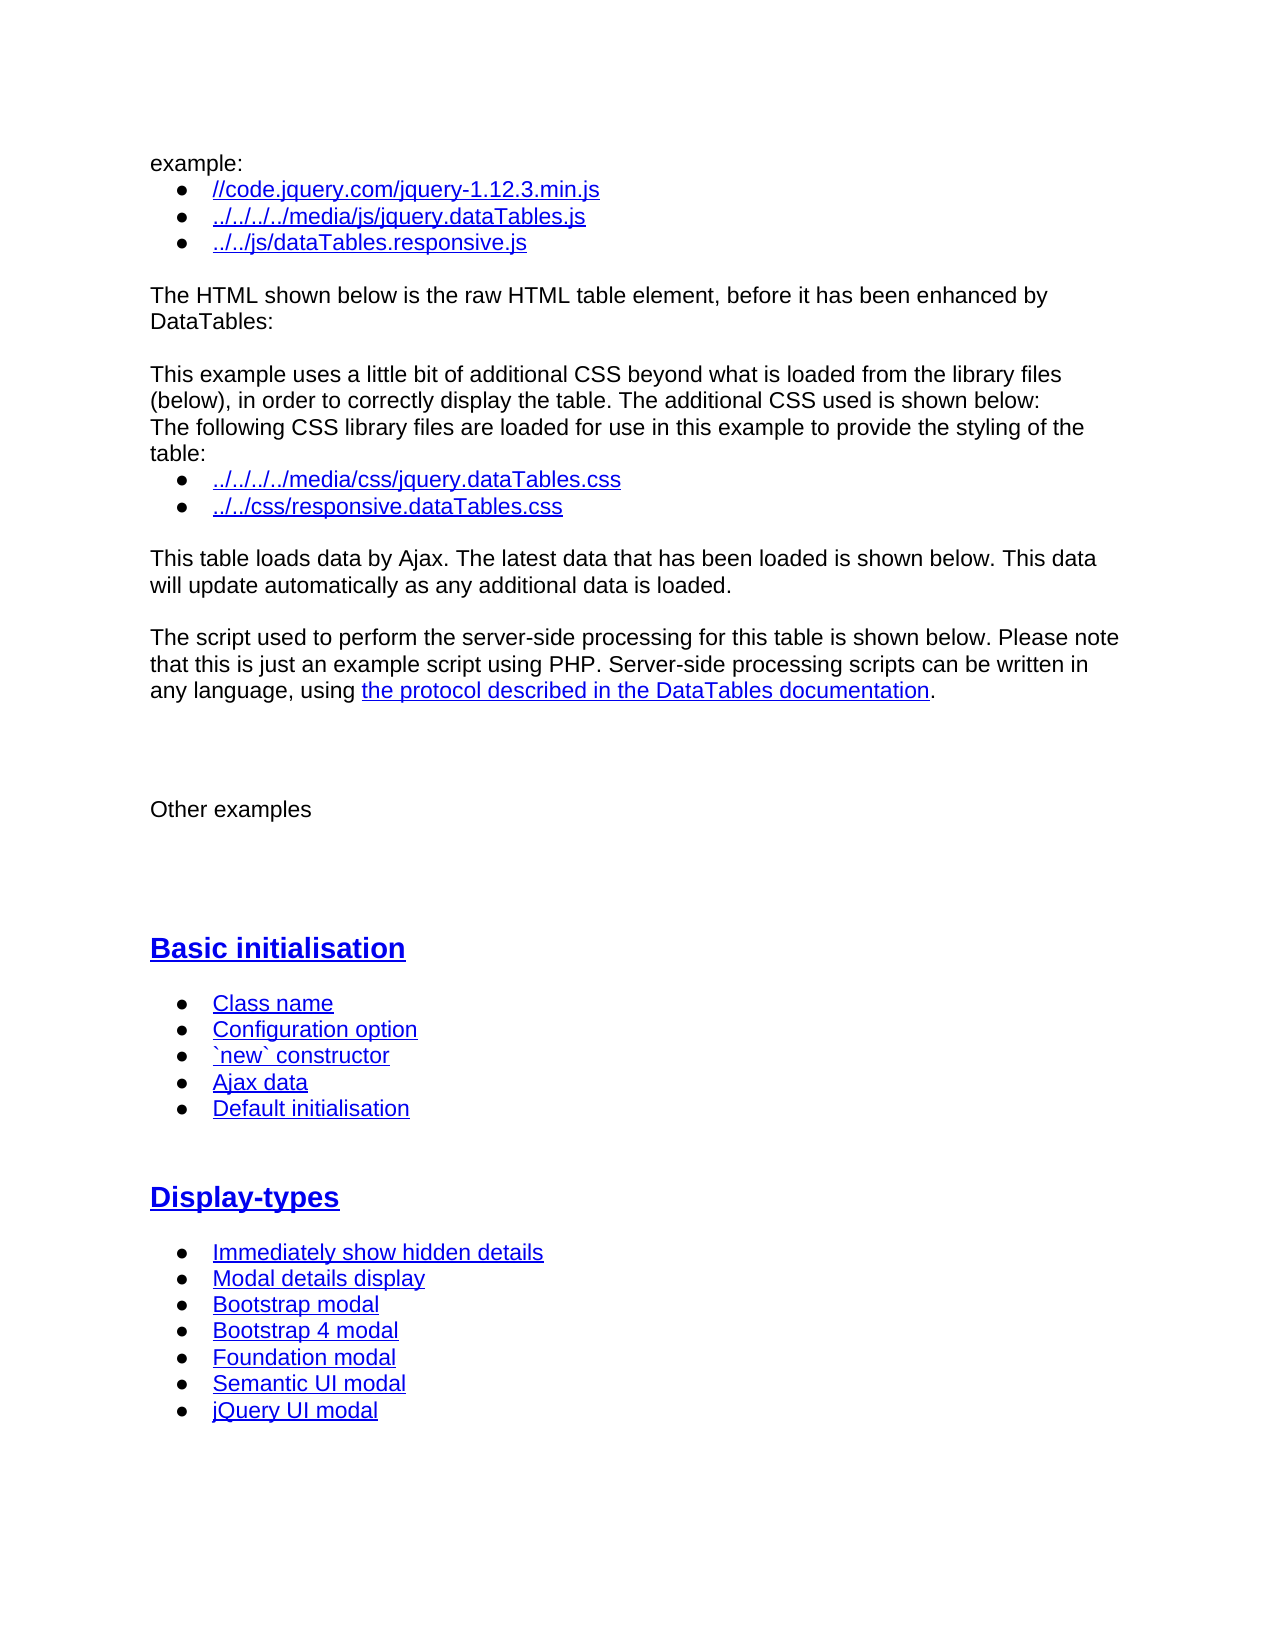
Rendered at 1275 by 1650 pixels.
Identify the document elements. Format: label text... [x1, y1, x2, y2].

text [150, 150, 1125, 176]
text Basic initialisation [150, 931, 1125, 964]
list Default initialisation [175, 1095, 1125, 1121]
text This table loads data by Ajax. The latest data that has been loaded is shown below. This data will update automatically as any additional data is loaded. [150, 545, 1125, 598]
list jQuery UI modal [175, 1397, 1125, 1423]
list Modal details display [175, 1265, 1125, 1291]
list Foundation modal [175, 1344, 1125, 1370]
list Semantic UI modal [175, 1370, 1125, 1397]
text The HTML shown below is the raw HTML table element, before it has been enhanced by DataTables: [150, 282, 1125, 334]
list ../../css/responsive.dataTables.css [175, 493, 1125, 519]
list `new` constructor [175, 1042, 1125, 1069]
text Display-types [150, 1180, 1125, 1213]
list ../../../../media/css/jquery.dataTables.css [175, 466, 1125, 493]
list //code.jquery.com/jquery-1.12.3.min.js [175, 176, 1125, 203]
list ../../js/dataTables.responsive.js [175, 229, 1125, 255]
text The script used to perform the server-side processing for this table is shown below. Please note that this is just an example script using PHP. Server-side processing scripts can be written in any language, using the protocol described in the DataTables documentation. [150, 624, 1125, 703]
text Other examples [150, 796, 1125, 823]
list Bootstrap modal [175, 1291, 1125, 1317]
list Class name [175, 989, 1125, 1016]
list Ajax data [175, 1069, 1125, 1095]
list Bootstrap 4 modal [175, 1317, 1125, 1344]
list ../../../../media/js/jquery.dataTables.js [175, 203, 1125, 229]
list Configuration option [175, 1016, 1125, 1042]
text This example uses a little bit of additional CSS beyond what is loaded from the library files (below), in order to correctly display the table. The additional CSS used is shown below: [150, 361, 1125, 413]
text The following CSS library files are loaded for use in this example to provide the styling of the table: [150, 413, 1125, 466]
list Immediately show hidden details [175, 1238, 1125, 1265]
